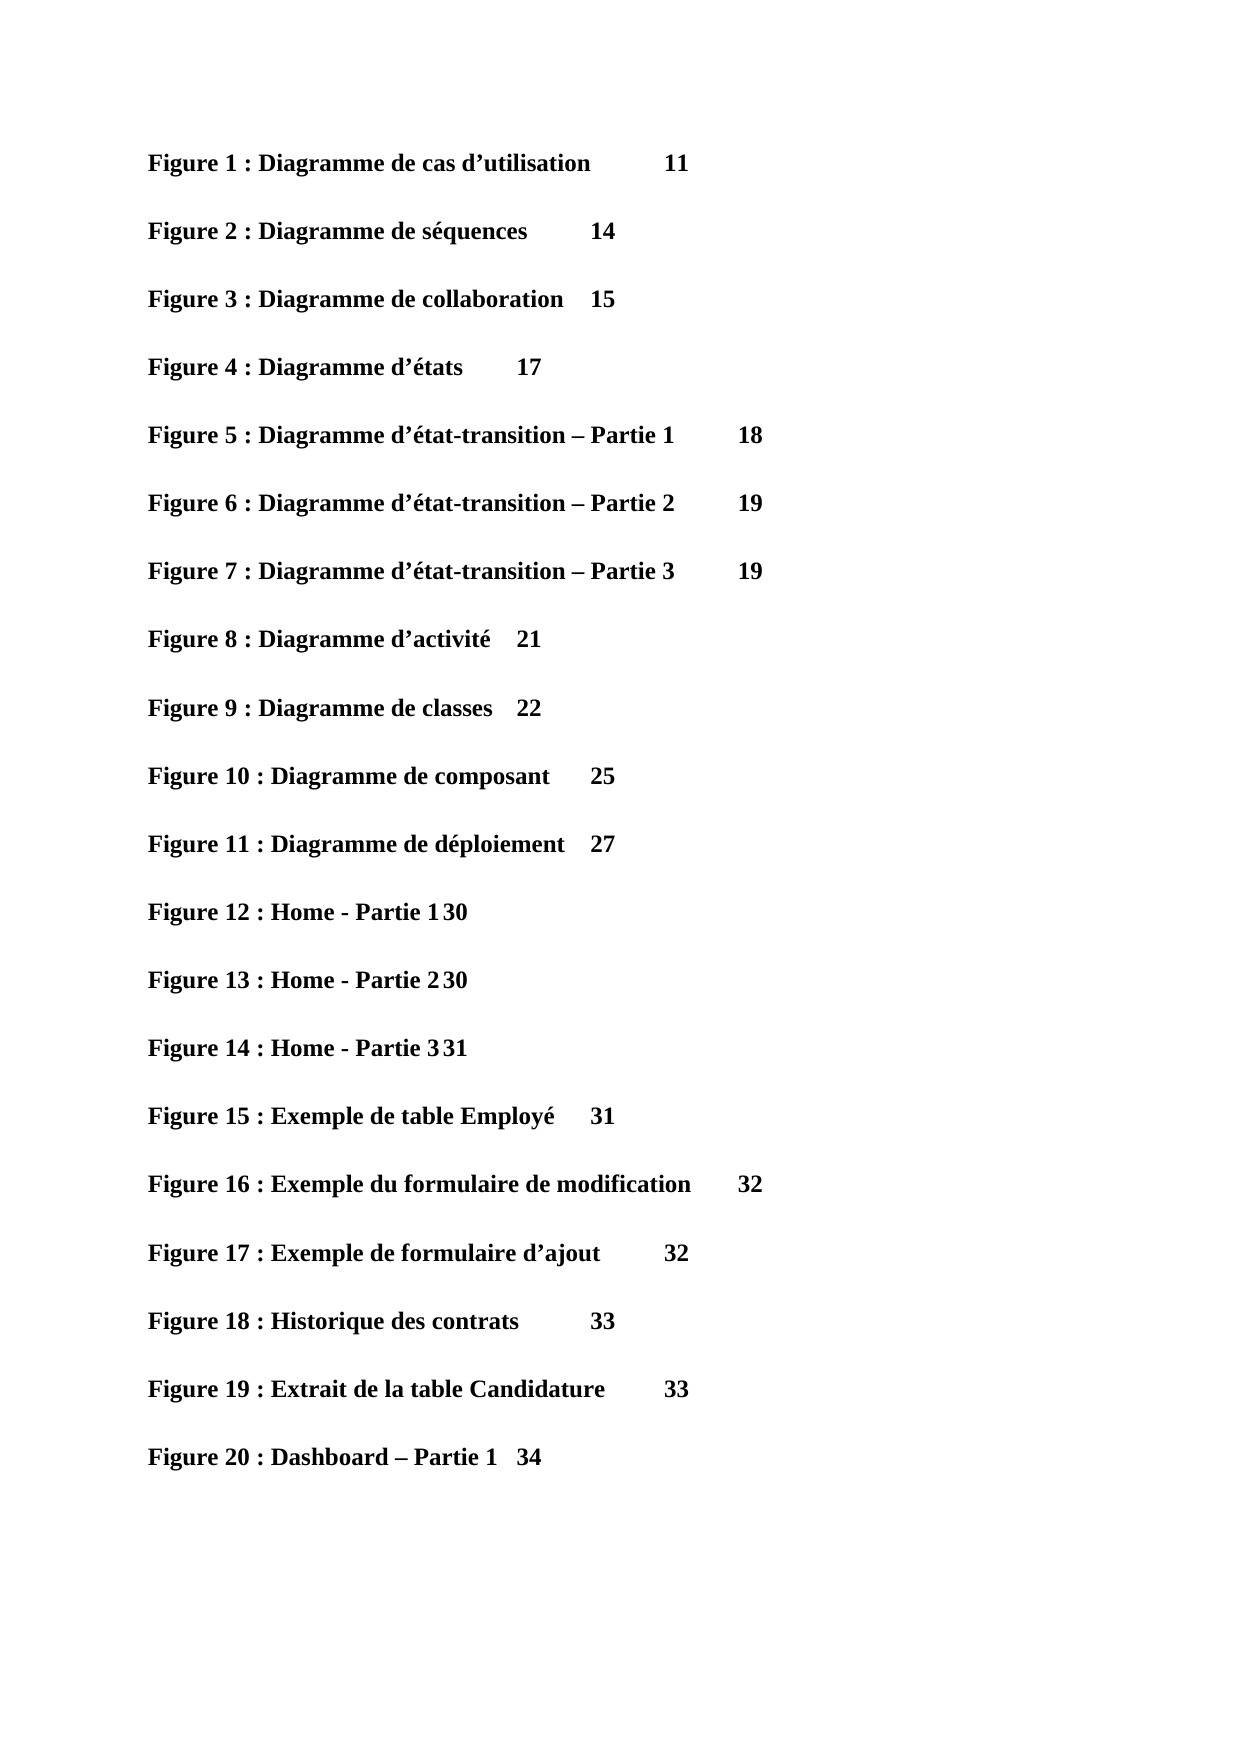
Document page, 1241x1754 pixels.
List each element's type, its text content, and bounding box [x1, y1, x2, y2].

subtitle Figure 13 : Home - Partie 2 30 [148, 965, 1093, 994]
subtitle Figure 12 : Home - Partie 1 30 [148, 897, 1093, 926]
subtitle Figure 11 : Diagramme de déploiement 27 [148, 829, 1093, 858]
subtitle Figure 6 : Diagramme d’état-transition – Partie 2 19 [148, 488, 1093, 517]
subtitle Figure 20 : Dashboard – Partie 1 34 [148, 1442, 1093, 1471]
subtitle Figure 19 : Extrait de la table Candidature 33 [148, 1374, 1093, 1403]
subtitle Figure 3 : Diagramme de collaboration 15 [148, 284, 1093, 313]
subtitle Figure 5 : Diagramme d’état-transition – Partie 1 18 [148, 420, 1093, 449]
subtitle Figure 2 : Diagramme de séquences 14 [148, 216, 1093, 244]
subtitle Figure 8 : Diagramme d’activité 21 [148, 624, 1093, 653]
subtitle Figure 1 : Diagramme de cas d’utilisation 11 [148, 148, 1093, 176]
subtitle Figure 15 : Exemple de table Employé 31 [148, 1101, 1093, 1130]
subtitle Figure 14 : Home - Partie 3 31 [148, 1033, 1093, 1062]
subtitle Figure 4 : Diagramme d’états 17 [148, 352, 1093, 381]
subtitle Figure 17 : Exemple de formulaire d’ajout 32 [148, 1238, 1093, 1266]
subtitle Figure 9 : Diagramme de classes 22 [148, 693, 1093, 721]
subtitle Figure 10 : Diagramme de composant 25 [148, 761, 1093, 789]
subtitle Figure 18 : Historique des contrats 33 [148, 1306, 1093, 1334]
subtitle Figure 7 : Diagramme d’état-transition – Partie 3 19 [148, 556, 1093, 585]
subtitle Figure 16 : Exemple du formulaire de modification 32 [148, 1169, 1093, 1198]
